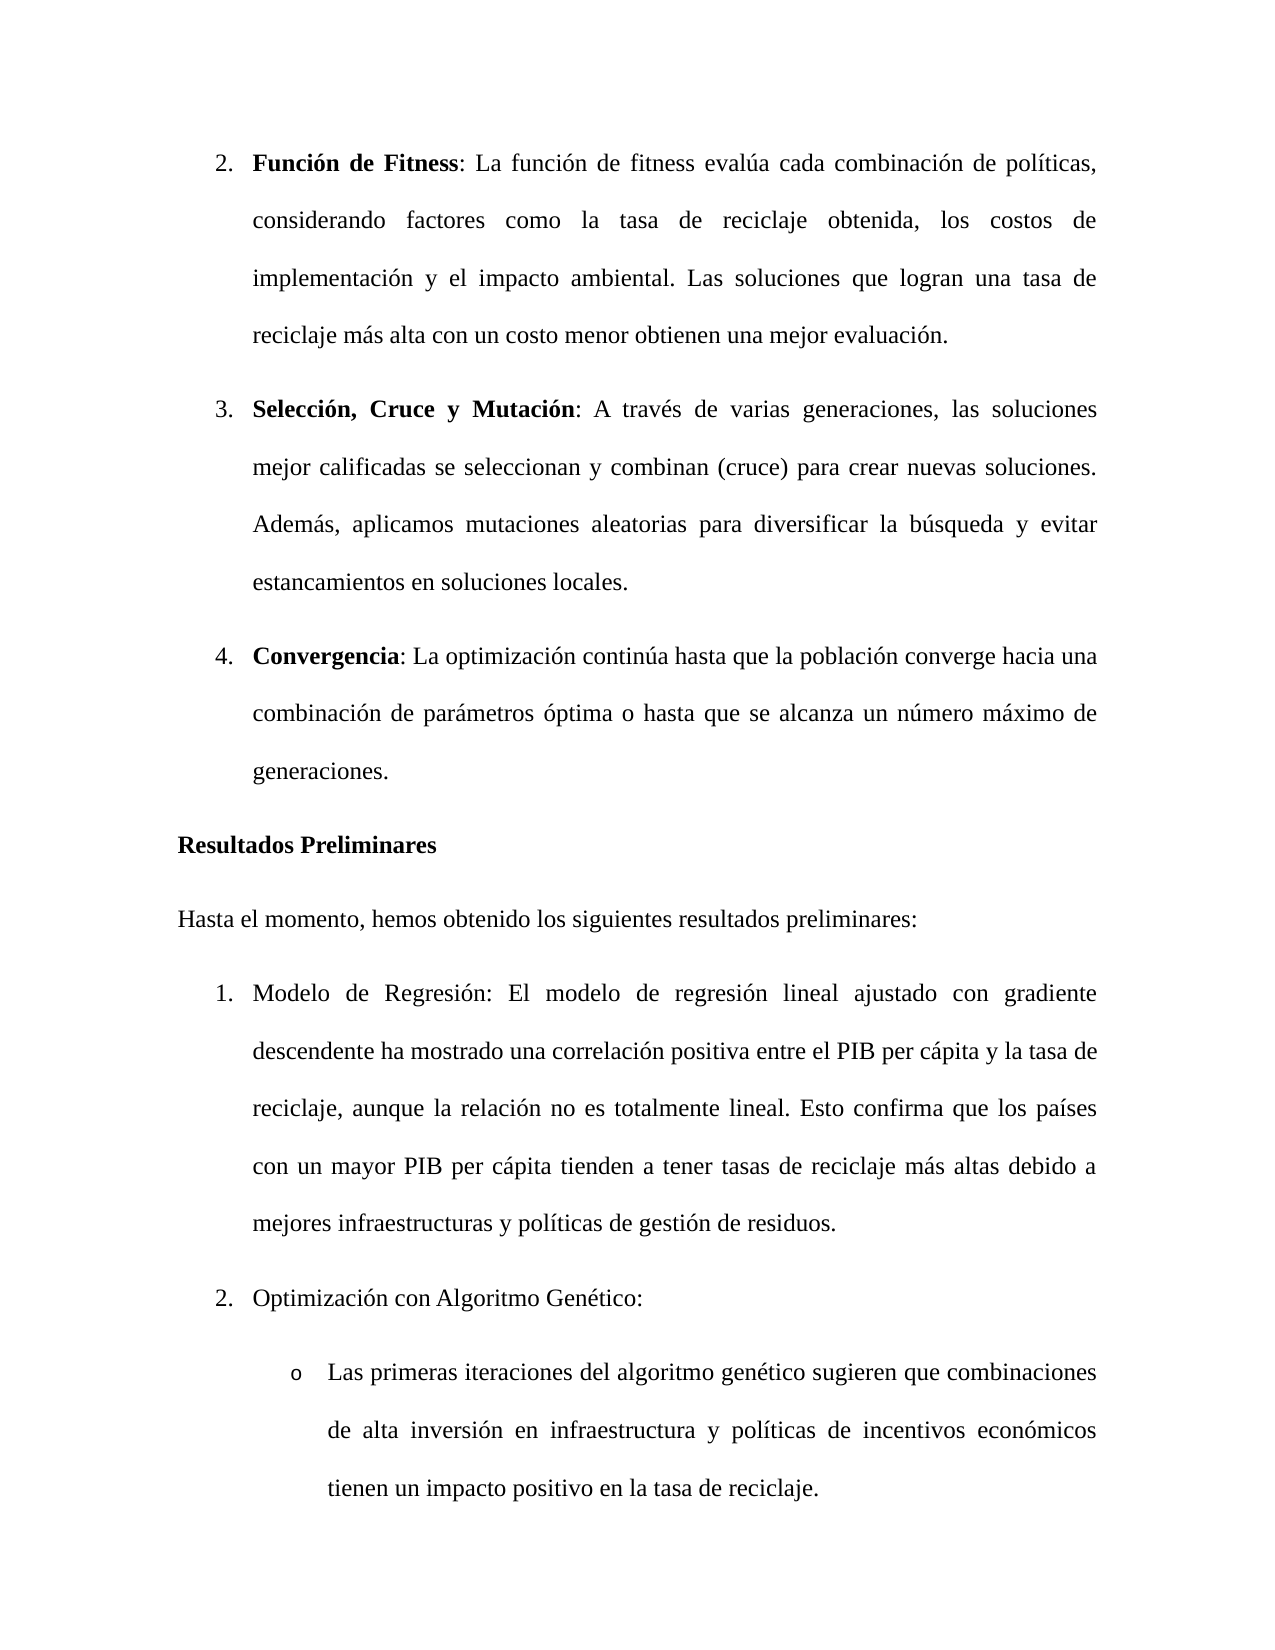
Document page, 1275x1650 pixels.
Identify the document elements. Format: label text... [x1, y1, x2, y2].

text Resultados Preliminares [177, 830, 1098, 859]
list Optimización con Algoritmo Genético: [215, 1283, 1098, 1311]
list Modelo de Regresión: El modelo de regresión lineal ajustado con gradiente descendente ha mostrado una correlación positiva entre el PIB per cápita y la tasa de reciclaje, aunque la relación no es totalmente lineal. Esto confirma que los países con un mayor PIB per cápita tienden a tener tasas de reciclaje más altas debido a mejores infraestructuras y políticas de gestión de residuos. [215, 978, 1098, 1237]
text Hasta el momento, hemos obtenido los siguientes resultados preliminares: [177, 904, 1098, 933]
list Función de Fitness: La función de fitness evalúa cada combinación de políticas, considerando factores como la tasa de reciclaje obtenida, los costos de implementación y el impacto ambiental. Las soluciones que logran una tasa de reciclaje más alta con un costo menor obtienen una mejor evaluación. [215, 148, 1098, 349]
list Selección, Cruce y Mutación: A través de varias generaciones, las soluciones mejor calificadas se seleccionan y combinan (cruce) para crear nuevas soluciones. Además, aplicamos mutaciones aleatorias para diversificar la búsqueda y evitar estancamientos en soluciones locales. [215, 394, 1098, 596]
list Las primeras iteraciones del algoritmo genético sugieren que combinaciones de alta inversión en infraestructura y políticas de incentivos económicos tienen un impacto positivo en la tasa de reciclaje. [290, 1357, 1098, 1501]
list Convergencia: La optimización continúa hasta que la población converge hacia una combinación de parámetros óptima o hasta que se alcanza un número máximo de generaciones. [215, 641, 1098, 785]
